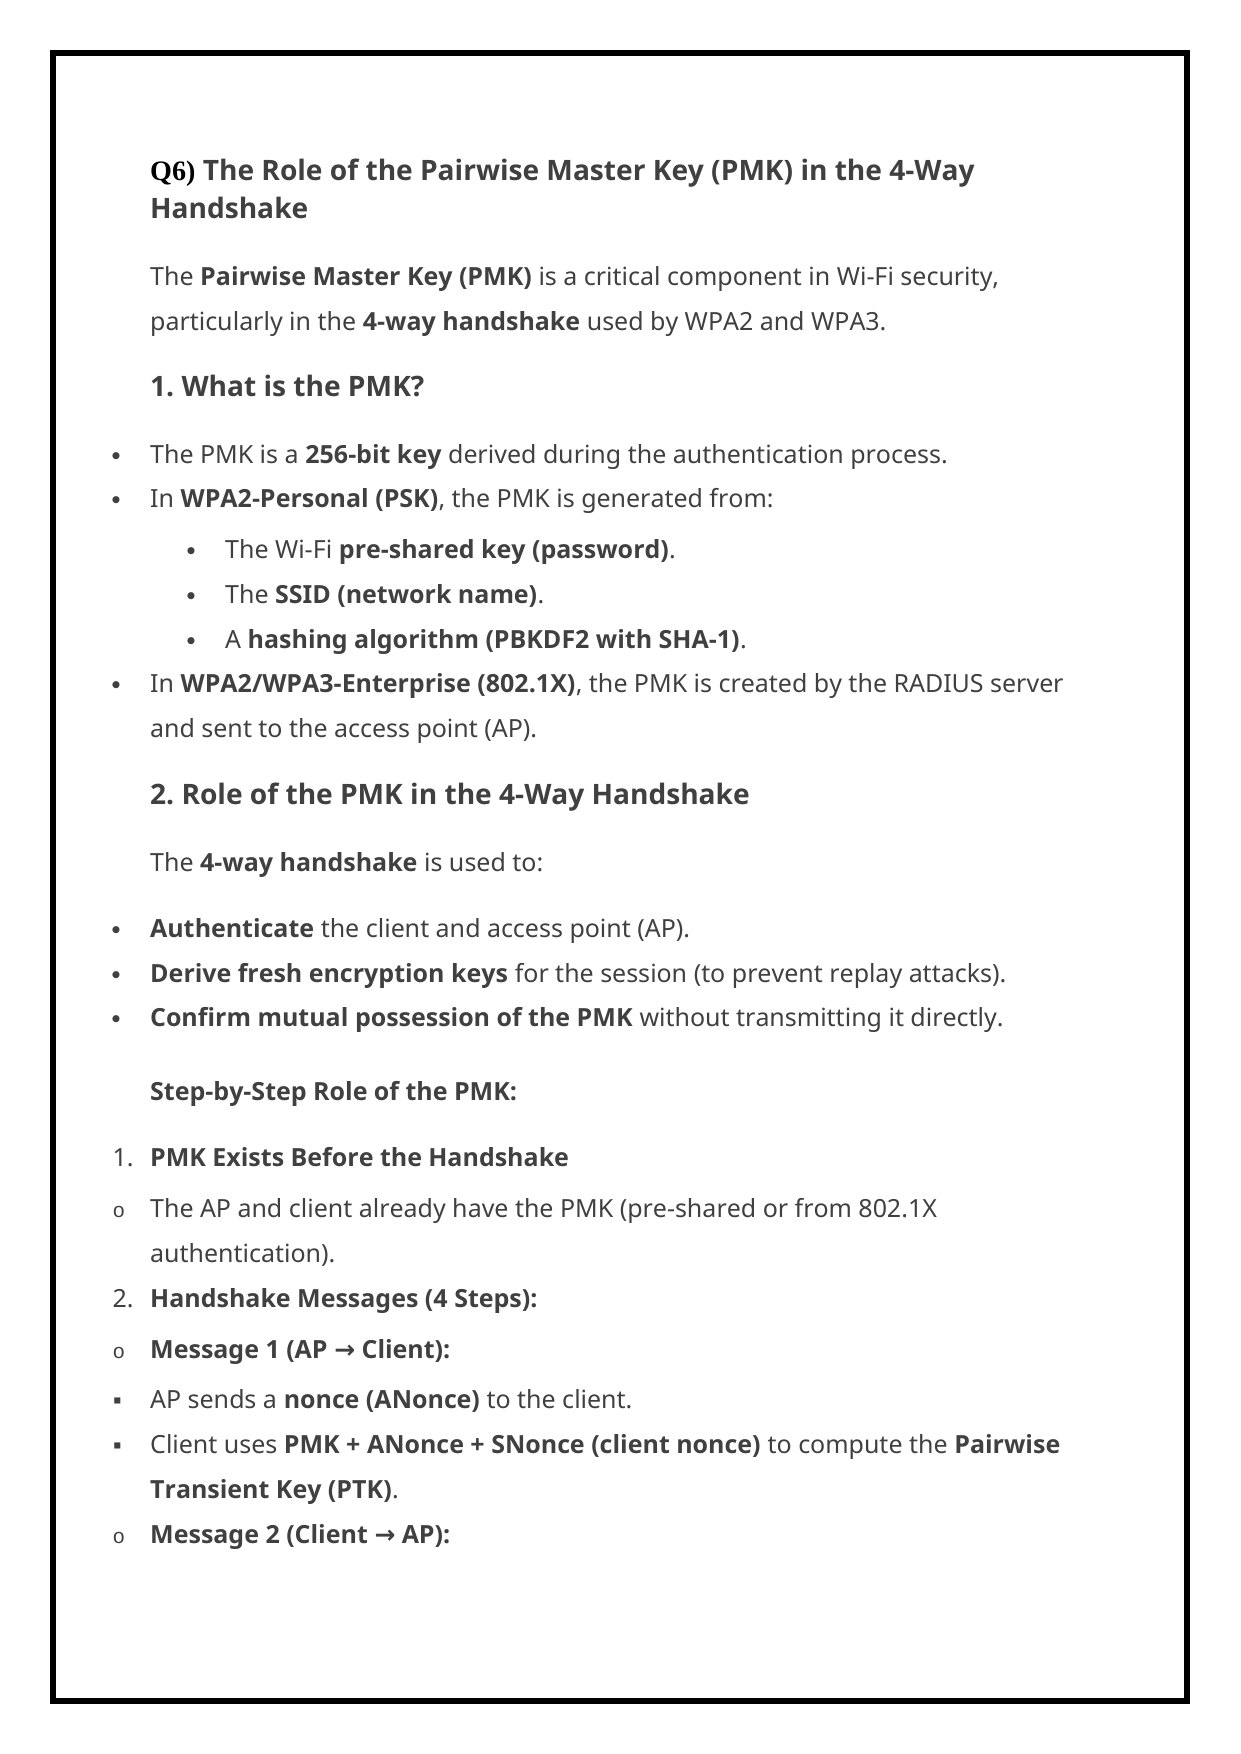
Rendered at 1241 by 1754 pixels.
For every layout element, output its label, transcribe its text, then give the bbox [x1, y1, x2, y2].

list Authenticate the client and access point (AP). [112, 900, 1090, 945]
text 2. Role of the PMK in the 4-Way Handshake [150, 774, 1090, 812]
list Derive fresh encryption keys for the session (to prevent replay attacks). [112, 945, 1090, 989]
list Message 2 (Client → AP): [112, 1506, 1090, 1550]
list Confirm mutual possession of the PMK without transmitting it directly. [112, 989, 1090, 1034]
text The 4-way handshake is used to: [150, 834, 1090, 878]
list In WPA2-Personal (PSK), the PMK is generated from: [112, 471, 1090, 515]
list PMK Exists Before the Handshake [112, 1129, 1090, 1174]
text The Pairwise Master Key (PMK) is a critical component in Wi-Fi security, particularly in the 4-way handshake used by WPA2 and WPA3. [150, 248, 1090, 337]
list In WPA2/WPA3-Enterprise (802.1X), the PMK is created by the RADIUS server and sent to the access point (AP). [112, 656, 1090, 745]
list AP sends a nonce (ANonce) to the client. [112, 1372, 1090, 1416]
list The Wi-Fi pre-shared key (password). [187, 521, 1090, 566]
list The AP and client already have the PMK (pre-shared or from 802.1X authentication). [112, 1180, 1090, 1270]
list The SSID (network name). [187, 566, 1090, 611]
list Message 1 (AP → Client): [112, 1321, 1090, 1365]
text 1. What is the PMK? [150, 366, 1090, 404]
list The PMK is a 256-bit key derived during the authentication process. [112, 426, 1090, 471]
list Handshake Messages (4 Steps): [112, 1270, 1090, 1314]
subtitle Q6) The Role of the Pairwise Master Key (PMK) in the 4-Way Handshake [150, 150, 1090, 227]
text Step-by-Step Role of the PMK: [150, 1063, 1090, 1108]
list A hashing algorithm (PBKDF2 with SHA-1). [187, 611, 1090, 656]
list Client uses PMK + ANonce + SNonce (client nonce) to compute the Pairwise Transient Key (PTK). [112, 1416, 1090, 1506]
